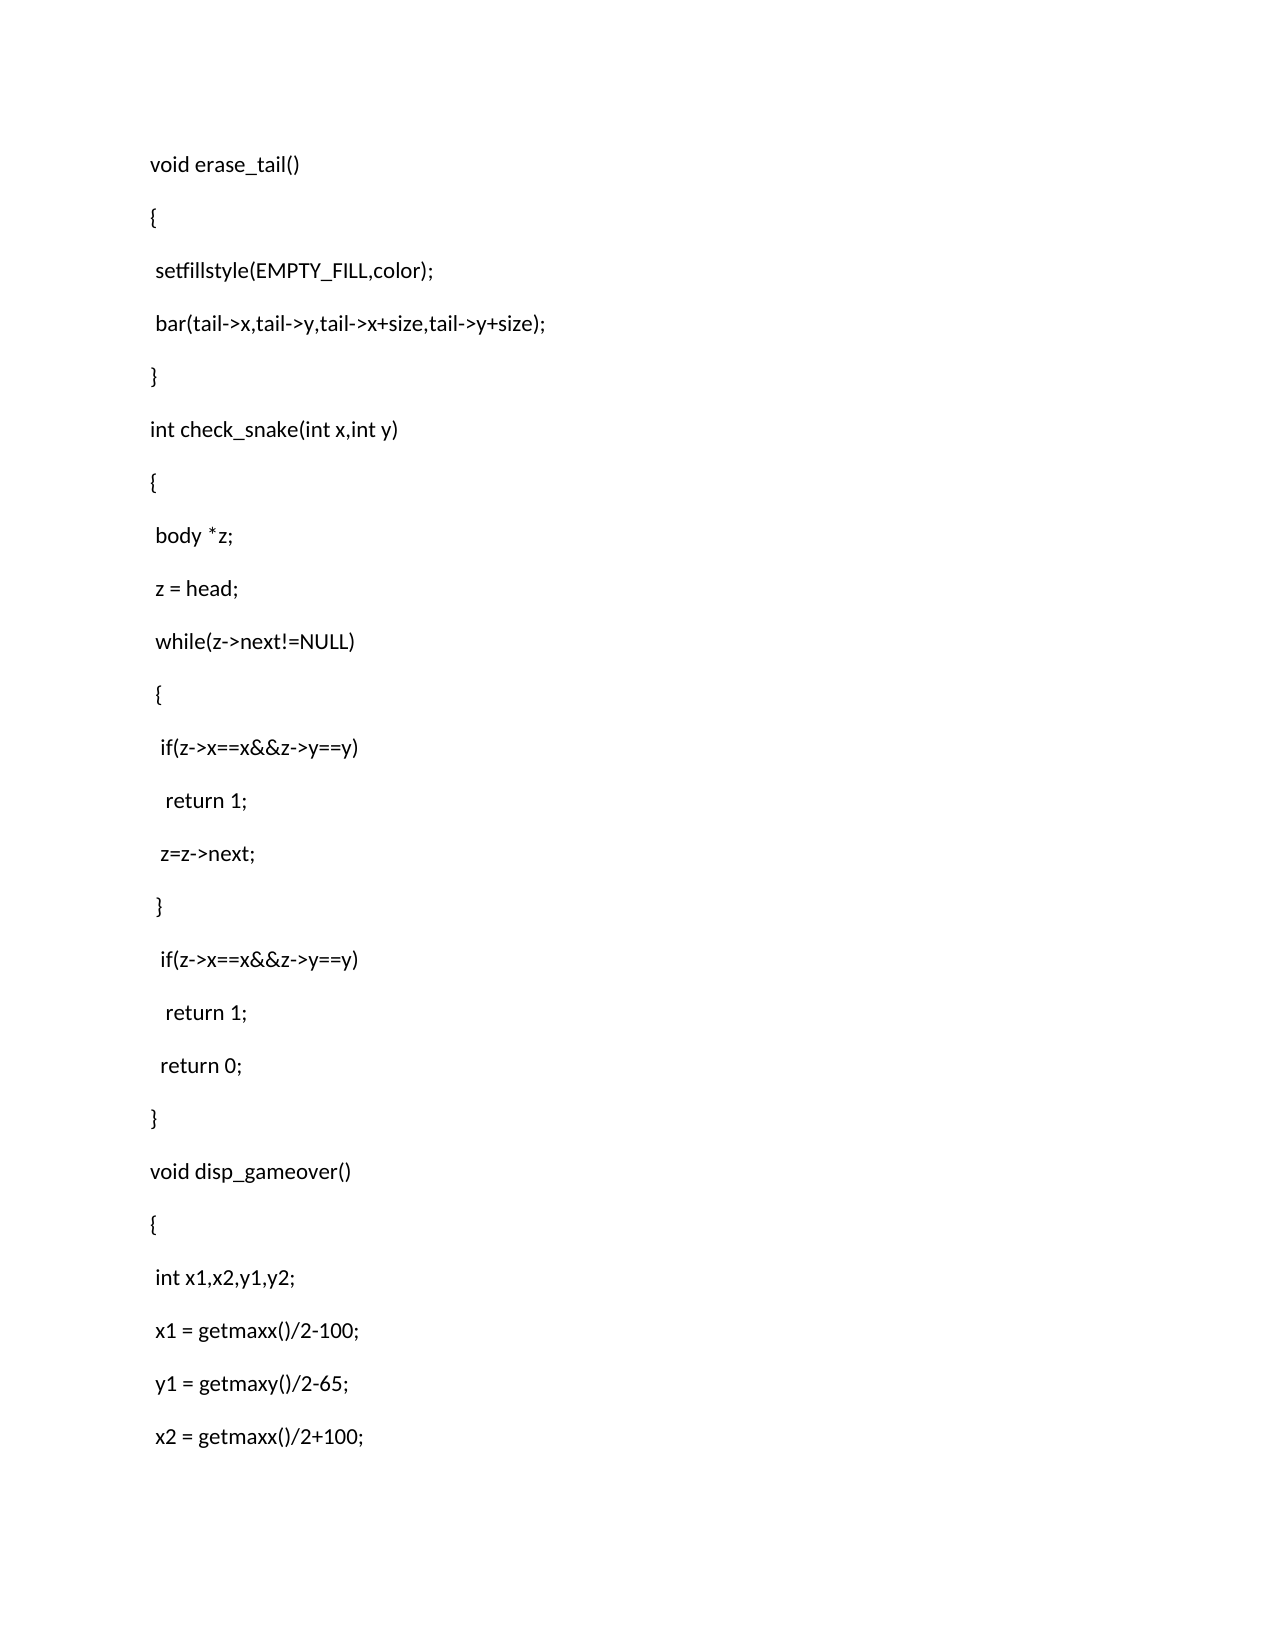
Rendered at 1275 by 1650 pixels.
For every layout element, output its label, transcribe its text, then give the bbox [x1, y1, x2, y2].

text int x1,x2,y1,y2; [150, 1263, 1125, 1291]
text z = head; [150, 574, 1125, 602]
text { [150, 680, 1125, 708]
text body *z; [150, 521, 1125, 549]
text int check_snake(int x,int y) [150, 415, 1125, 443]
text return 1; [150, 786, 1125, 814]
text y1 = getmaxy()/2-65; [150, 1369, 1125, 1397]
text while(z->next!=NULL) [150, 627, 1125, 655]
text z=z->next; [150, 839, 1125, 867]
text return 1; [150, 998, 1125, 1026]
text { [150, 468, 1125, 496]
text void disp_gameover() [150, 1157, 1125, 1185]
text } [150, 362, 1125, 390]
text if(z->x==x&&z->y==y) [150, 945, 1125, 973]
text x1 = getmaxx()/2-100; [150, 1316, 1125, 1344]
text } [150, 1104, 1125, 1132]
text x2 = getmaxx()/2+100; [150, 1422, 1125, 1451]
text if(z->x==x&&z->y==y) [150, 733, 1125, 761]
text { [150, 1210, 1125, 1238]
text bar(tail->x,tail->y,tail->x+size,tail->y+size); [150, 309, 1125, 337]
text } [150, 892, 1125, 920]
text void erase_tail() [150, 150, 1125, 178]
text setfillstyle(EMPTY_FILL,color); [150, 256, 1125, 284]
text { [150, 203, 1125, 231]
text return 0; [150, 1051, 1125, 1079]
